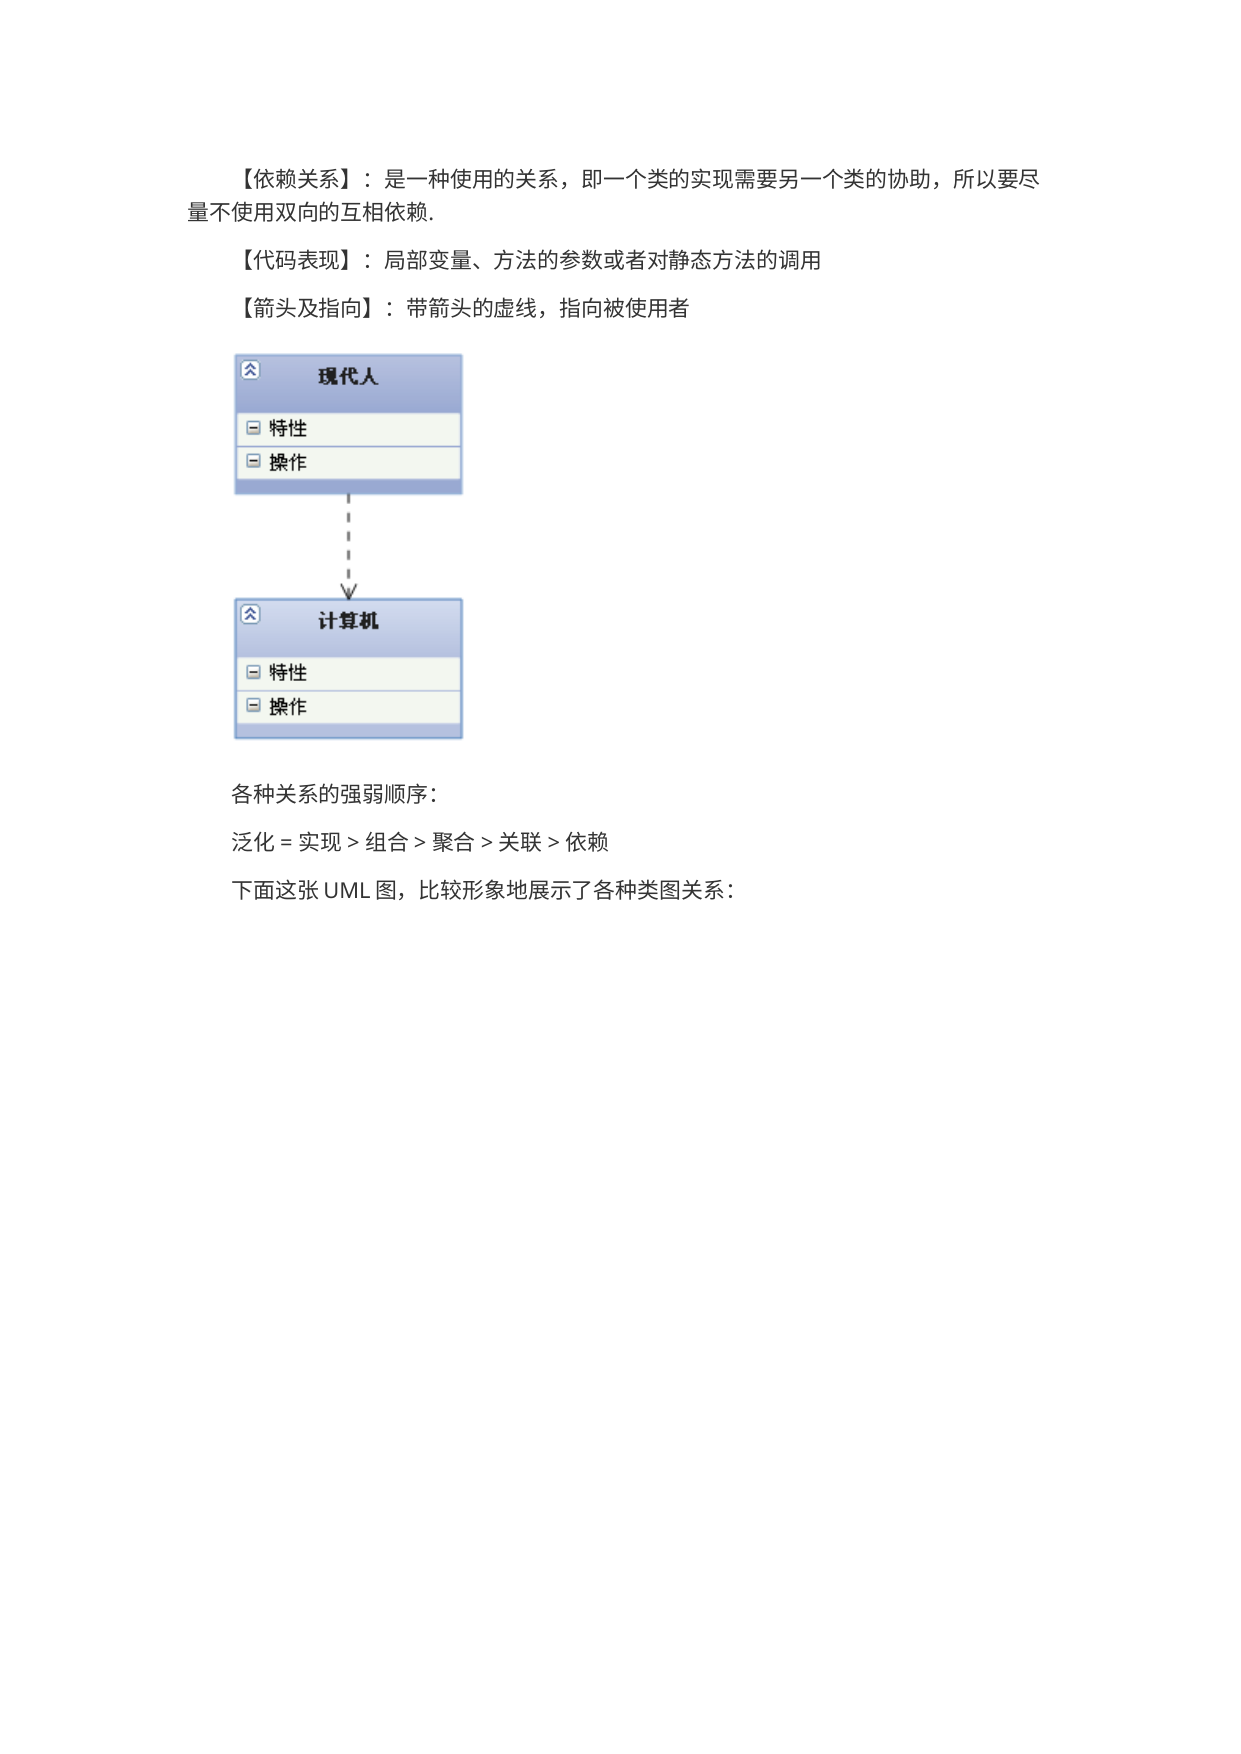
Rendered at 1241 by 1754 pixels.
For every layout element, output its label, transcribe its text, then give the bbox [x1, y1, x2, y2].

text 泛化 = 实现 > 组合 > 聚合 > 关联 > 依赖 [187, 825, 1053, 858]
text 下面这张UML图，比较形象地展示了各种类图关系： [187, 873, 1053, 906]
picture [187, 338, 495, 753]
text 【代码表现】：局部变量、方法的参数或者对静态方法的调用 [187, 243, 1053, 275]
text 【箭头及指向】：带箭头的虚线，指向被使用者 [187, 291, 1053, 323]
text 各种关系的强弱顺序： [187, 777, 1053, 809]
text 【依赖关系】：是一种使用的关系，即一个类的实现需要另一个类的协助，所以要尽量不使用双向的互相依赖. [187, 162, 1053, 227]
